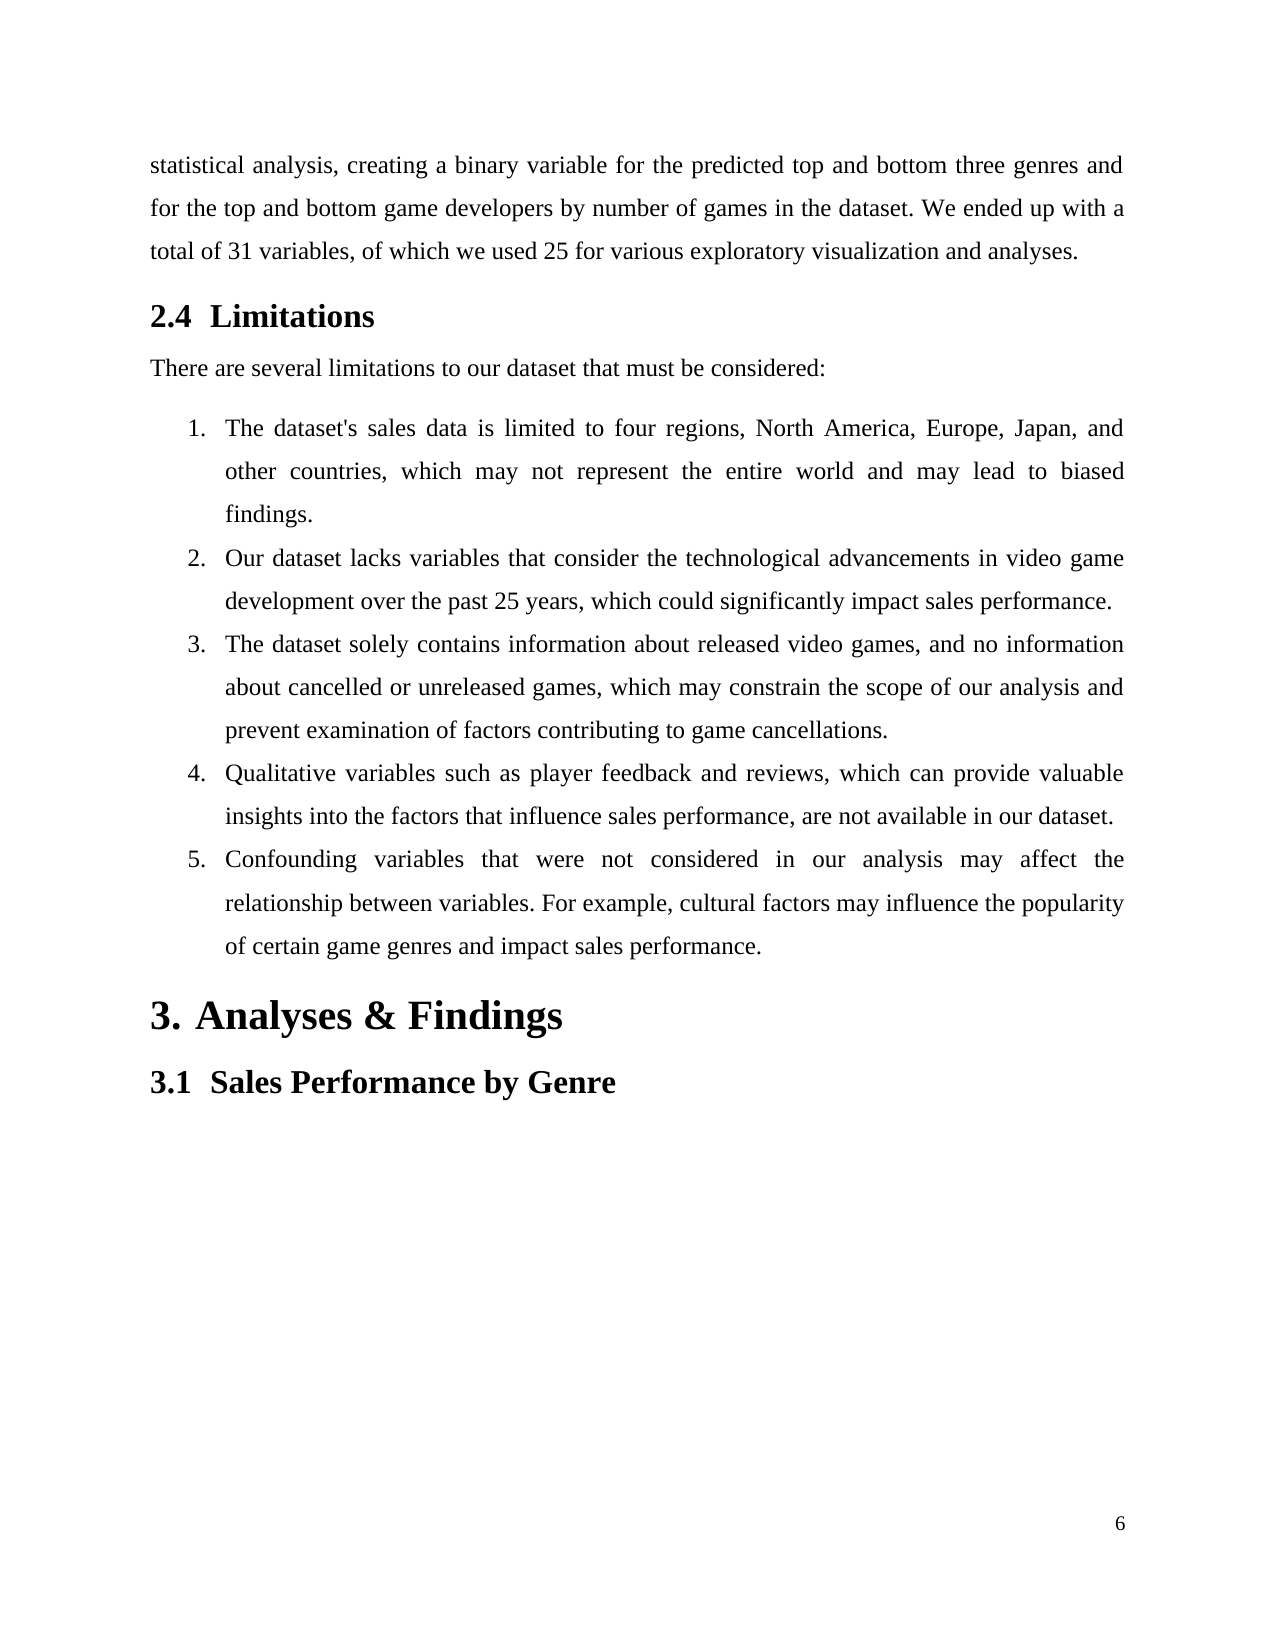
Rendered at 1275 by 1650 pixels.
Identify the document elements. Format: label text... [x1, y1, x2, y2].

list Our dataset lacks variables that consider the technological advancements in video game development over the past 25 years, which could significantly impact sales performance. [187, 543, 1125, 614]
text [150, 150, 1125, 265]
subtitle Analyses & Findings [150, 991, 1125, 1038]
list Qualitative variables such as player feedback and reviews, which can provide valuable insights into the factors that influence sales performance, are not available in our dataset. [187, 758, 1125, 830]
list The dataset solely contains information about released video games, and no information about cancelled or unreleased games, which may constrain the scope of our analysis and prevent examination of factors contributing to game cancellations. [187, 629, 1125, 744]
subtitle Sales Performance by Genre [150, 1062, 1125, 1101]
text There are several limitations to our dataset that must be considered: [150, 353, 1125, 382]
subtitle Limitations [150, 296, 1125, 334]
list The dataset's sales data is limited to four regions, North America, Europe, Japan, and other countries, which may not represent the entire world and may lead to biased findings. [187, 413, 1125, 528]
list Confounding variables that were not considered in our analysis may affect the relationship between variables. For example, cultural factors may influence the popularity of certain game genres and impact sales performance. [187, 844, 1125, 959]
